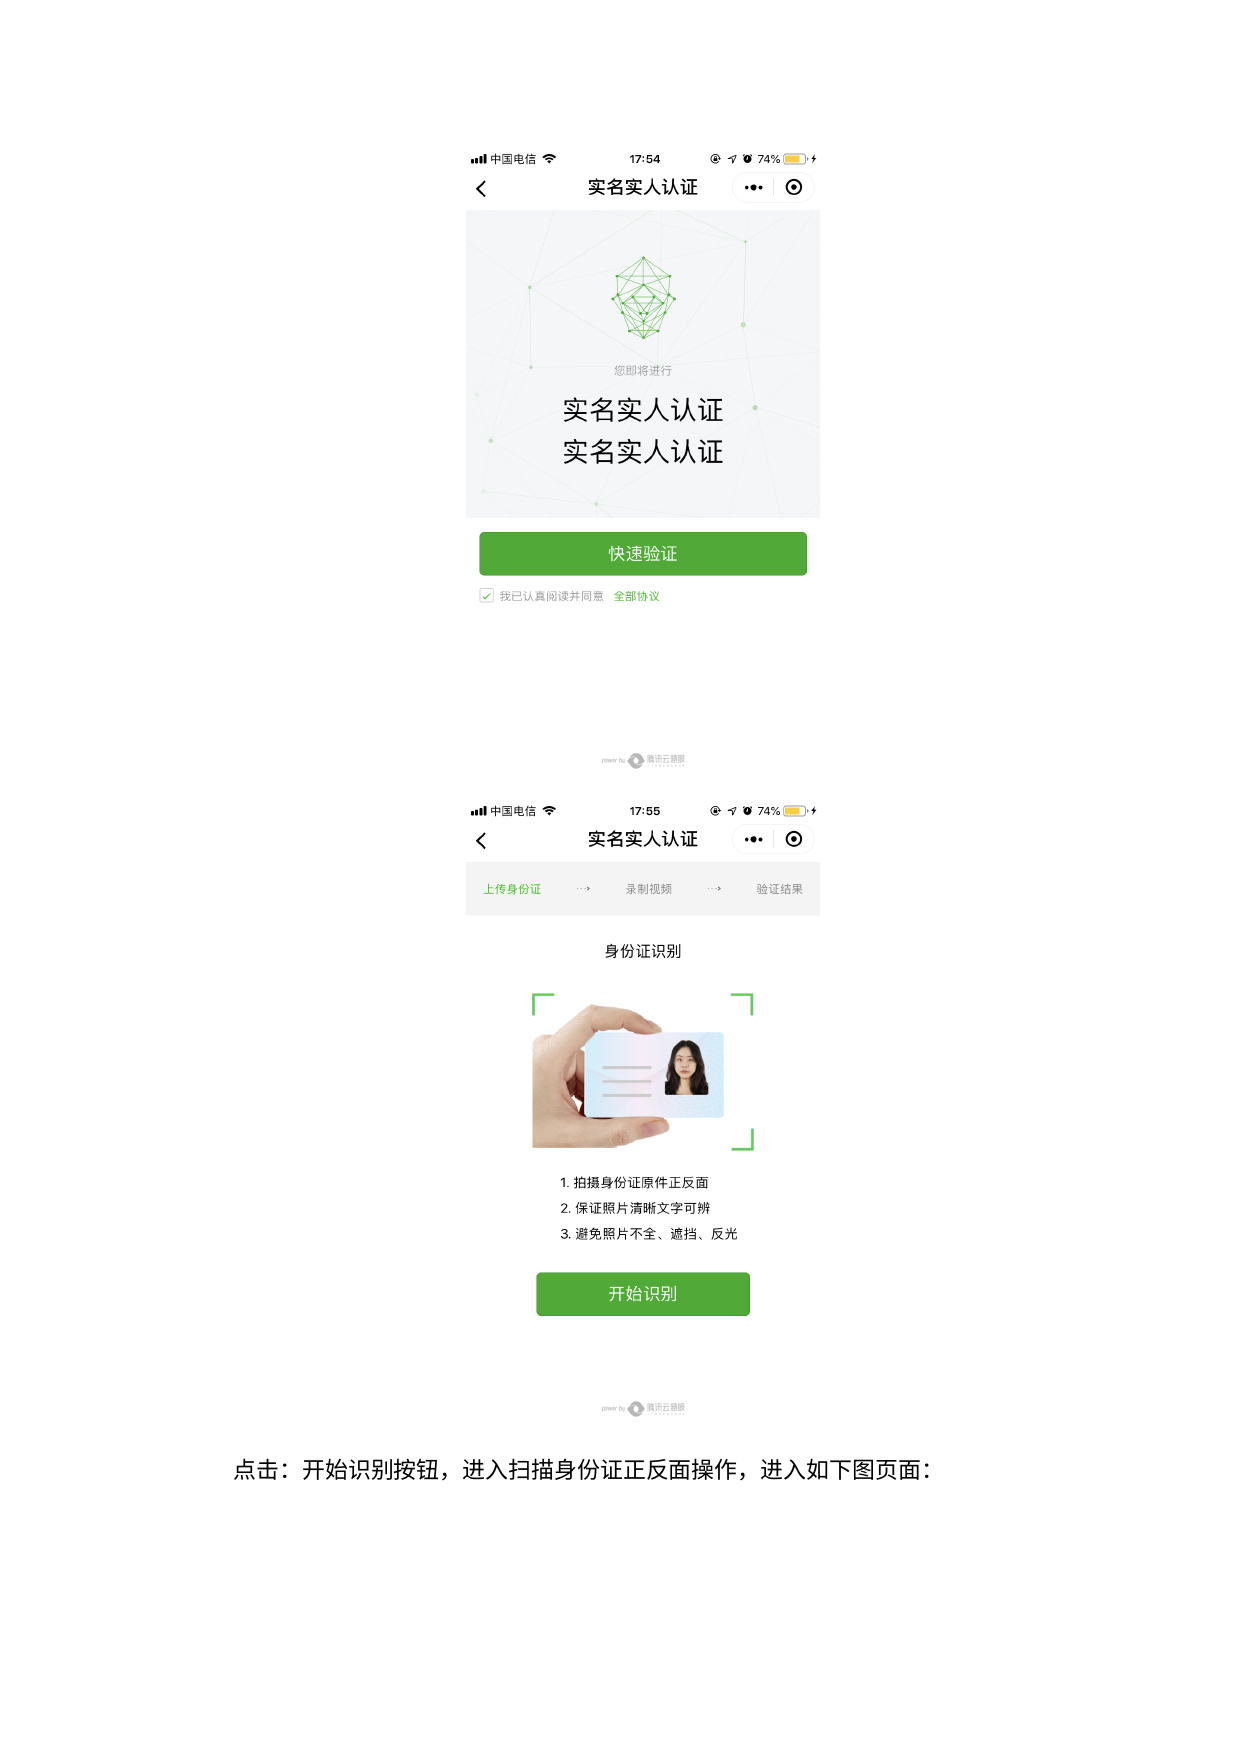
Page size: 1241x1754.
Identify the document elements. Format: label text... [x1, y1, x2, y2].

picture [465, 801, 821, 1432]
picture [465, 150, 821, 781]
text 点击：开始识别按钮，进入扫描身份证正反面操作，进入如下图页面： [187, 1452, 1053, 1486]
